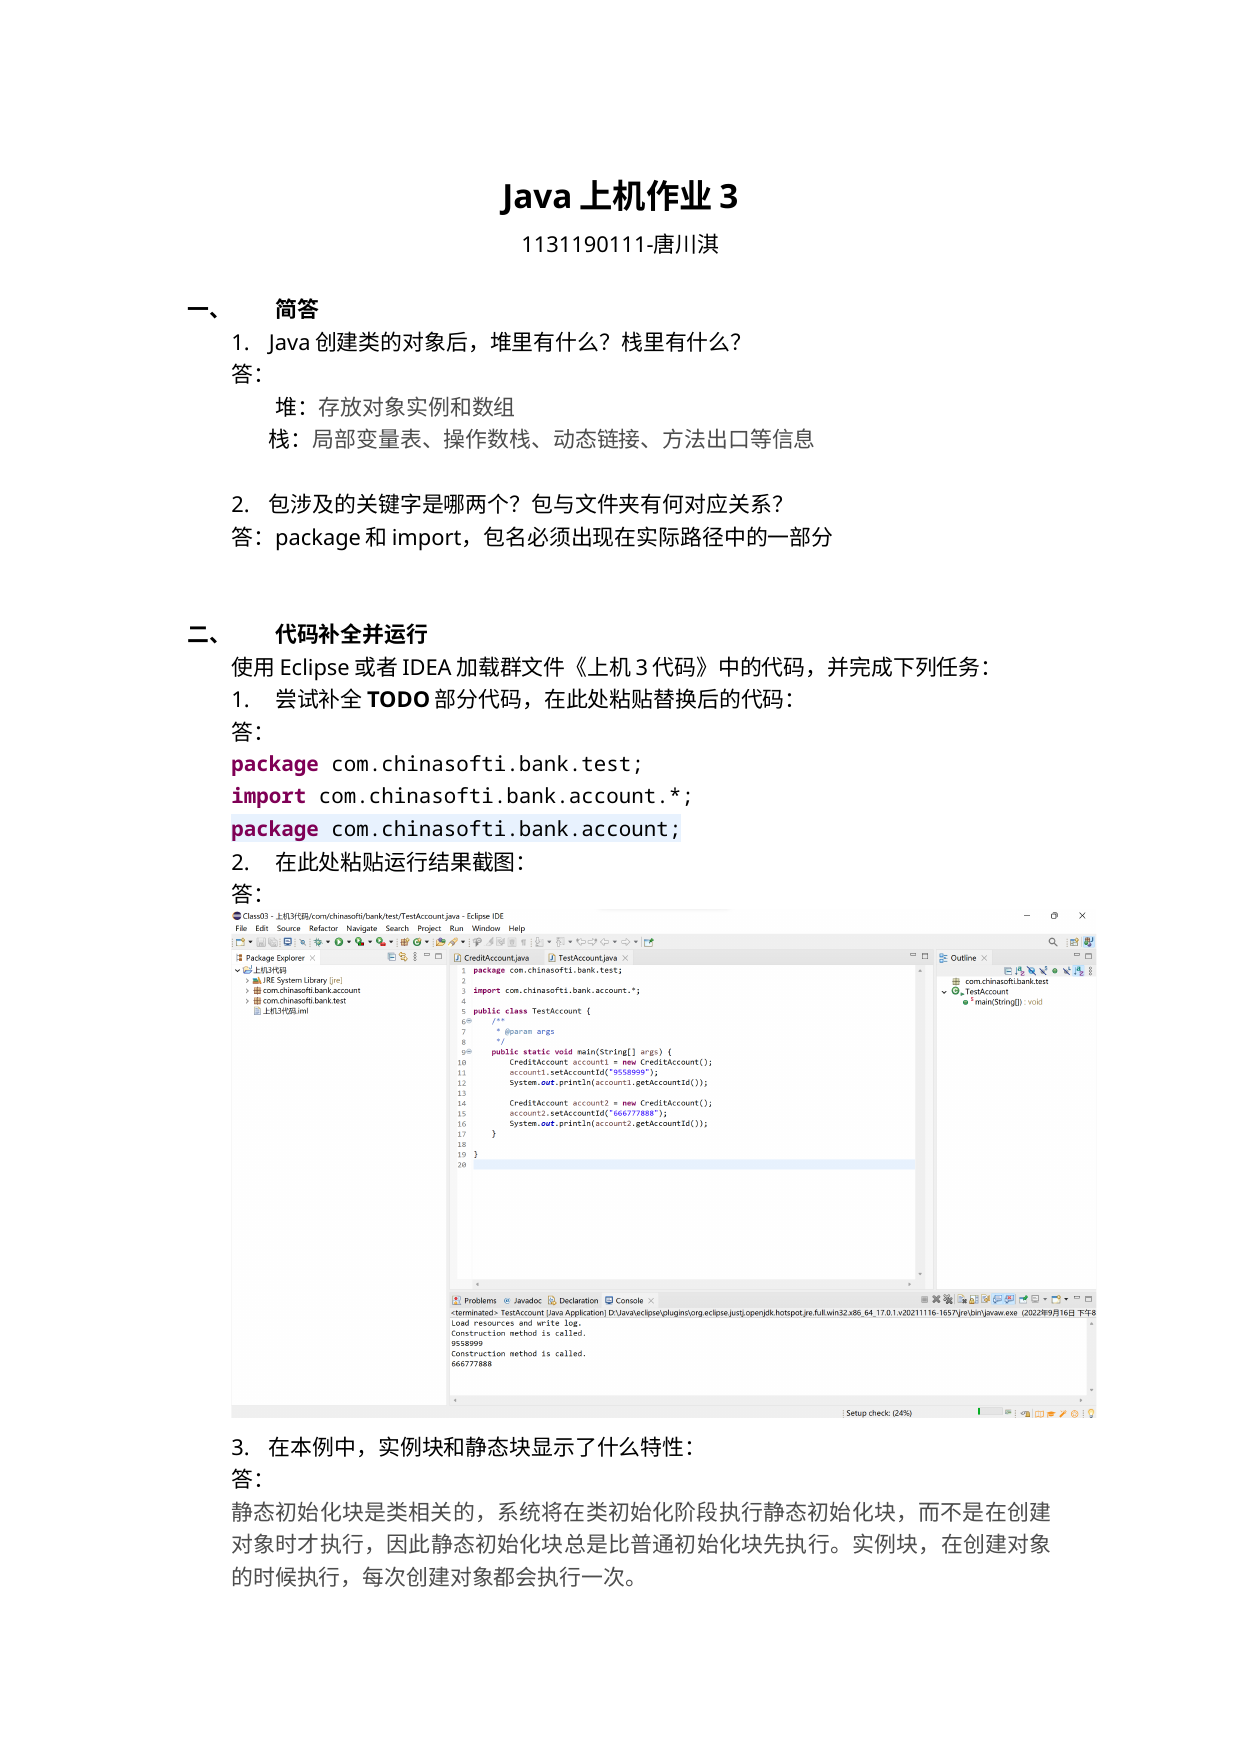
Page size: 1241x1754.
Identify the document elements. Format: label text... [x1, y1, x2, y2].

list Java创建类的对象后，堆里有什么？栈里有什么？ [231, 324, 1053, 357]
list 答： [231, 357, 1053, 389]
text package com.chinasofti.bank.test; [187, 747, 1053, 779]
text 使用Eclipse或者IDEA加载群文件《上机3代码》中的代码，并完成下列任务： [231, 649, 1053, 682]
text package com.chinasofti.bank.account; [231, 812, 1053, 844]
text import com.chinasofti.bank.account.*; [231, 779, 1053, 812]
list 包涉及的关键字是哪两个？包与文件夹有何对应关系？ [231, 487, 1053, 519]
text 答： [231, 1462, 1053, 1494]
text 答： [231, 714, 1053, 747]
text 答： [231, 877, 1053, 909]
list 栈：局部变量表、操作数栈、动态链接、方法出口等信息 [231, 422, 1053, 454]
text 1131190111-唐川淇 [187, 227, 1053, 259]
list 堆：存放对象实例和数组 [231, 389, 1053, 422]
list 代码补全并运行 [187, 617, 1053, 649]
text 静态初始化块是类相关的，系统将在类初始化阶段执行静态初始化块，而不是在创建对象时才执行，因此静态初始化块总是比普通初始化块先执行。实例块，在创建对象的时候执行，每次创建对象都会执行一次。 [231, 1559, 1053, 1592]
text Java上机作业3 [187, 162, 1053, 227]
list 在本例中，实例块和静态块显示了什么特性： [231, 1429, 1053, 1462]
list 在此处粘贴运行结果截图： [231, 844, 1053, 877]
list 尝试补全TODO部分代码，在此处粘贴替换后的代码： [231, 682, 1053, 714]
picture [231, 909, 1097, 1418]
list 简答 [187, 292, 1053, 324]
list 答：package和import，包名必须出现在实际路径中的一部分 [231, 519, 1053, 552]
